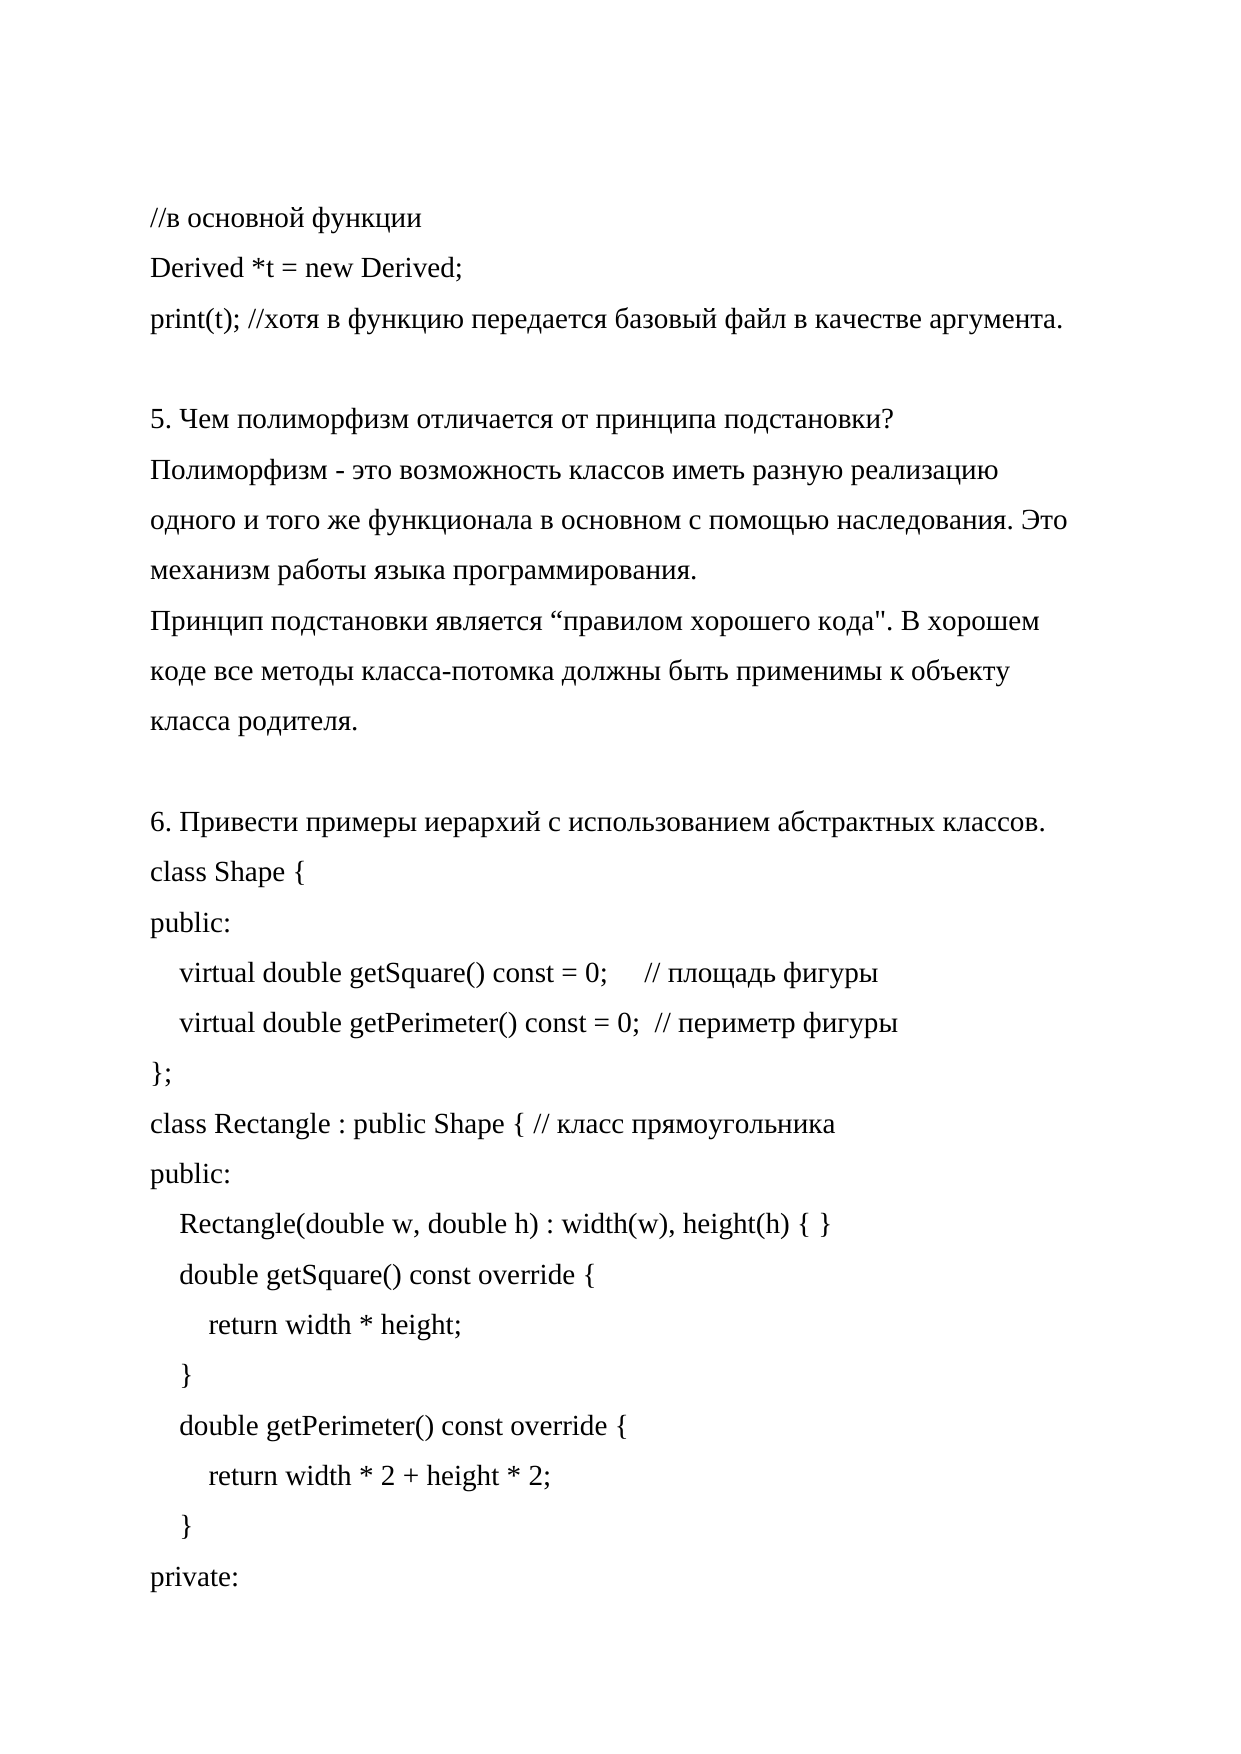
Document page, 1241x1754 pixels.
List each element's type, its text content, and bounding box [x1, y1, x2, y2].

text //в основной функции [150, 200, 1090, 234]
text } [150, 1508, 1090, 1542]
text return width * height; [150, 1307, 1090, 1341]
text virtual double getSquare() const = 0; // площадь фигуры [150, 955, 1090, 988]
text 6. Привести примеры иерархий с использованием абстрактных классов. [150, 804, 1090, 838]
text return width * 2 + height * 2; [150, 1458, 1090, 1492]
text Rectangle(double w, double h) : width(w), height(h) { } [150, 1207, 1090, 1240]
text }; [150, 1056, 1090, 1089]
text double getPerimeter() const override { [150, 1408, 1090, 1441]
text 5. Чем полиморфизм отличается от принципа подстановки? [150, 402, 1090, 435]
text Принцип подстановки является “правилом хорошего кода". В хорошем коде все методы класса-потомка должны быть применимы к объекту класса родителя. [150, 603, 1090, 737]
text double getSquare() const override { [150, 1257, 1090, 1290]
text class Rectangle : public Shape { // класс прямоугольника [150, 1106, 1090, 1139]
text Полиморфизм - это возможность классов иметь разную реализацию одного и того же функционала в основном с помощью наследования. Это механизм работы языка программирования. [150, 452, 1090, 586]
text virtual double getPerimeter() const = 0; // периметр фигуры [150, 1005, 1090, 1039]
text class Shape { [150, 854, 1090, 888]
text public: [150, 1156, 1090, 1190]
text print(t); //хотя в функцию передается базовый файл в качестве аргумента. [150, 301, 1090, 334]
text } [150, 1357, 1090, 1391]
text private: [150, 1559, 1090, 1592]
text Derived *t = new Derived; [150, 251, 1090, 284]
text public: [150, 905, 1090, 938]
